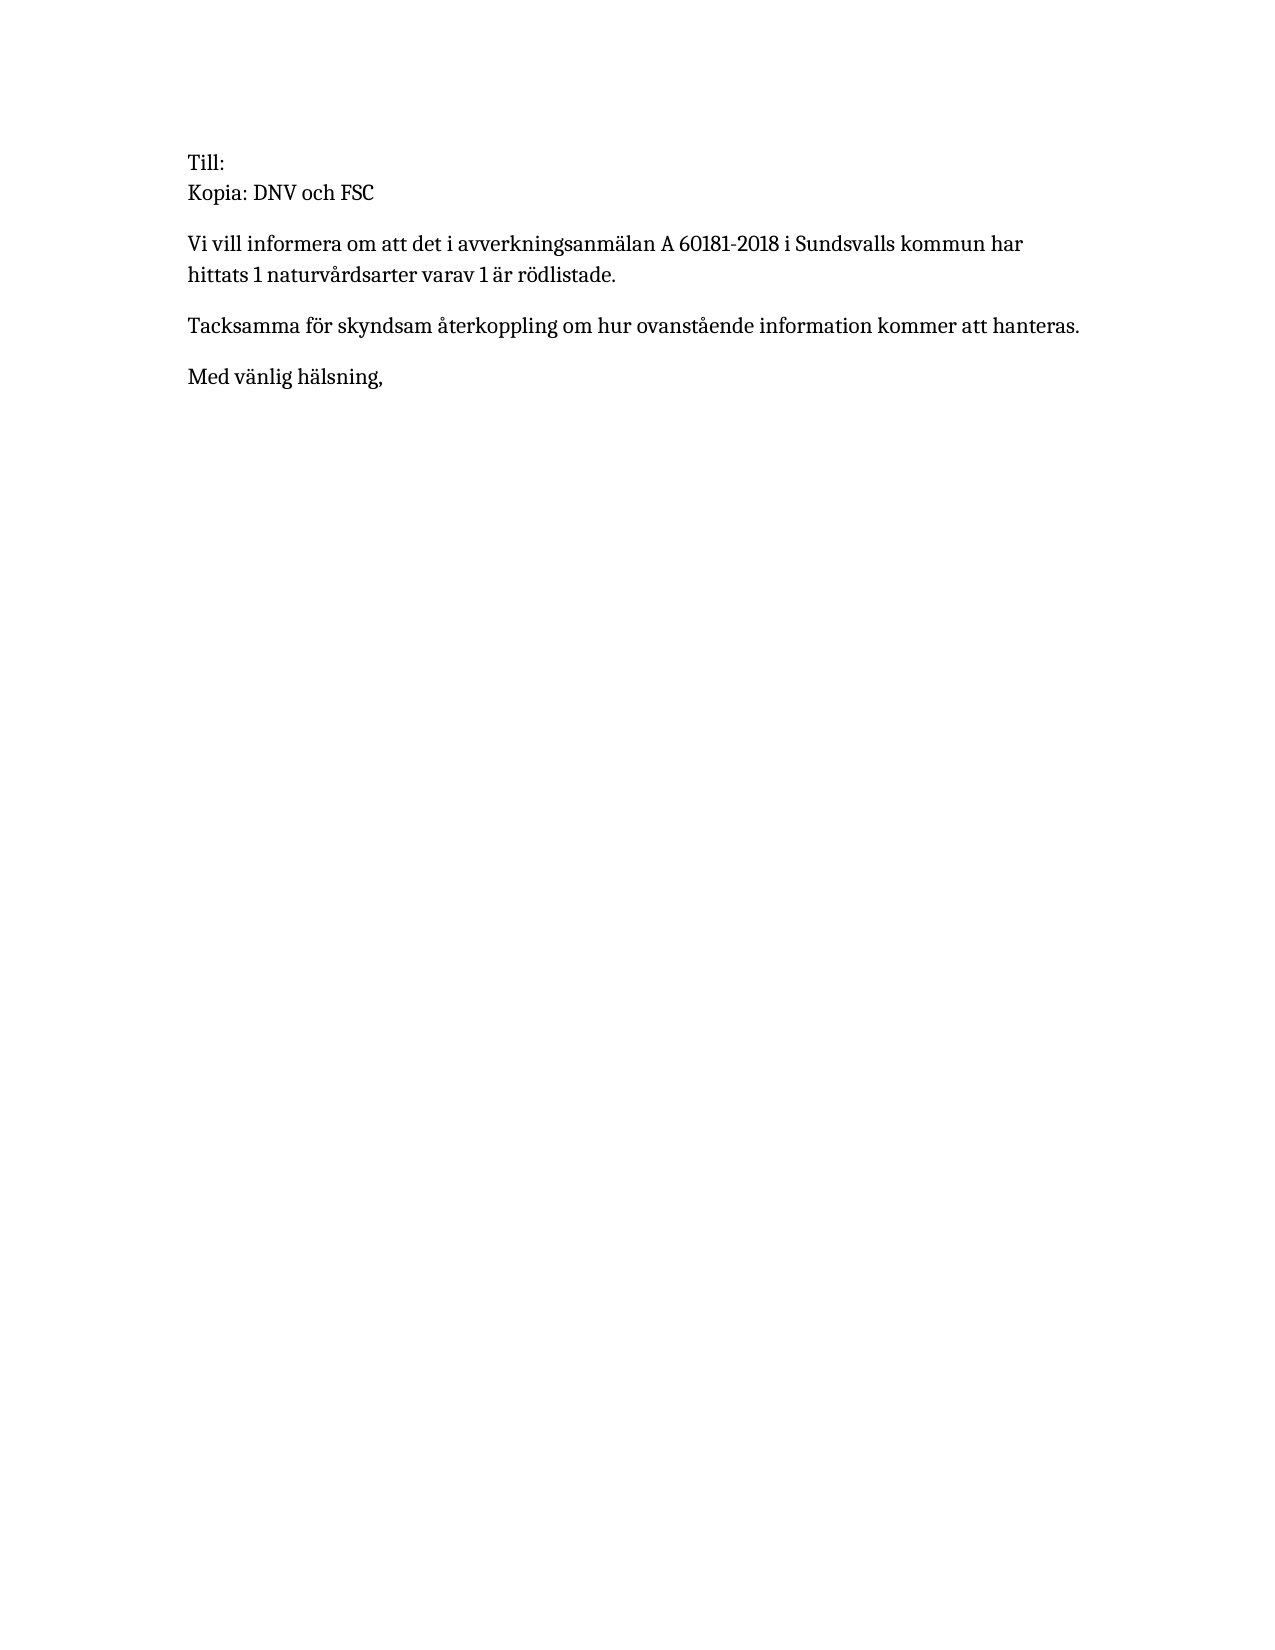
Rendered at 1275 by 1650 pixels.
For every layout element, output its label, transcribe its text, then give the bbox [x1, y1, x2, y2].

text Vi vill informera om att det i avverkningsanmälan A 60181-2018 i Sundsvalls kommun har hittats 1 naturvårdsarter varav 1 är rödlistade. [187, 231, 1087, 288]
text Tacksamma för skyndsam återkoppling om hur ovanstående information kommer att hanteras. [187, 312, 1087, 339]
text Till: Kopia: DNV och FSC [187, 150, 1087, 207]
text Med vänlig hälsning, [187, 363, 1087, 420]
